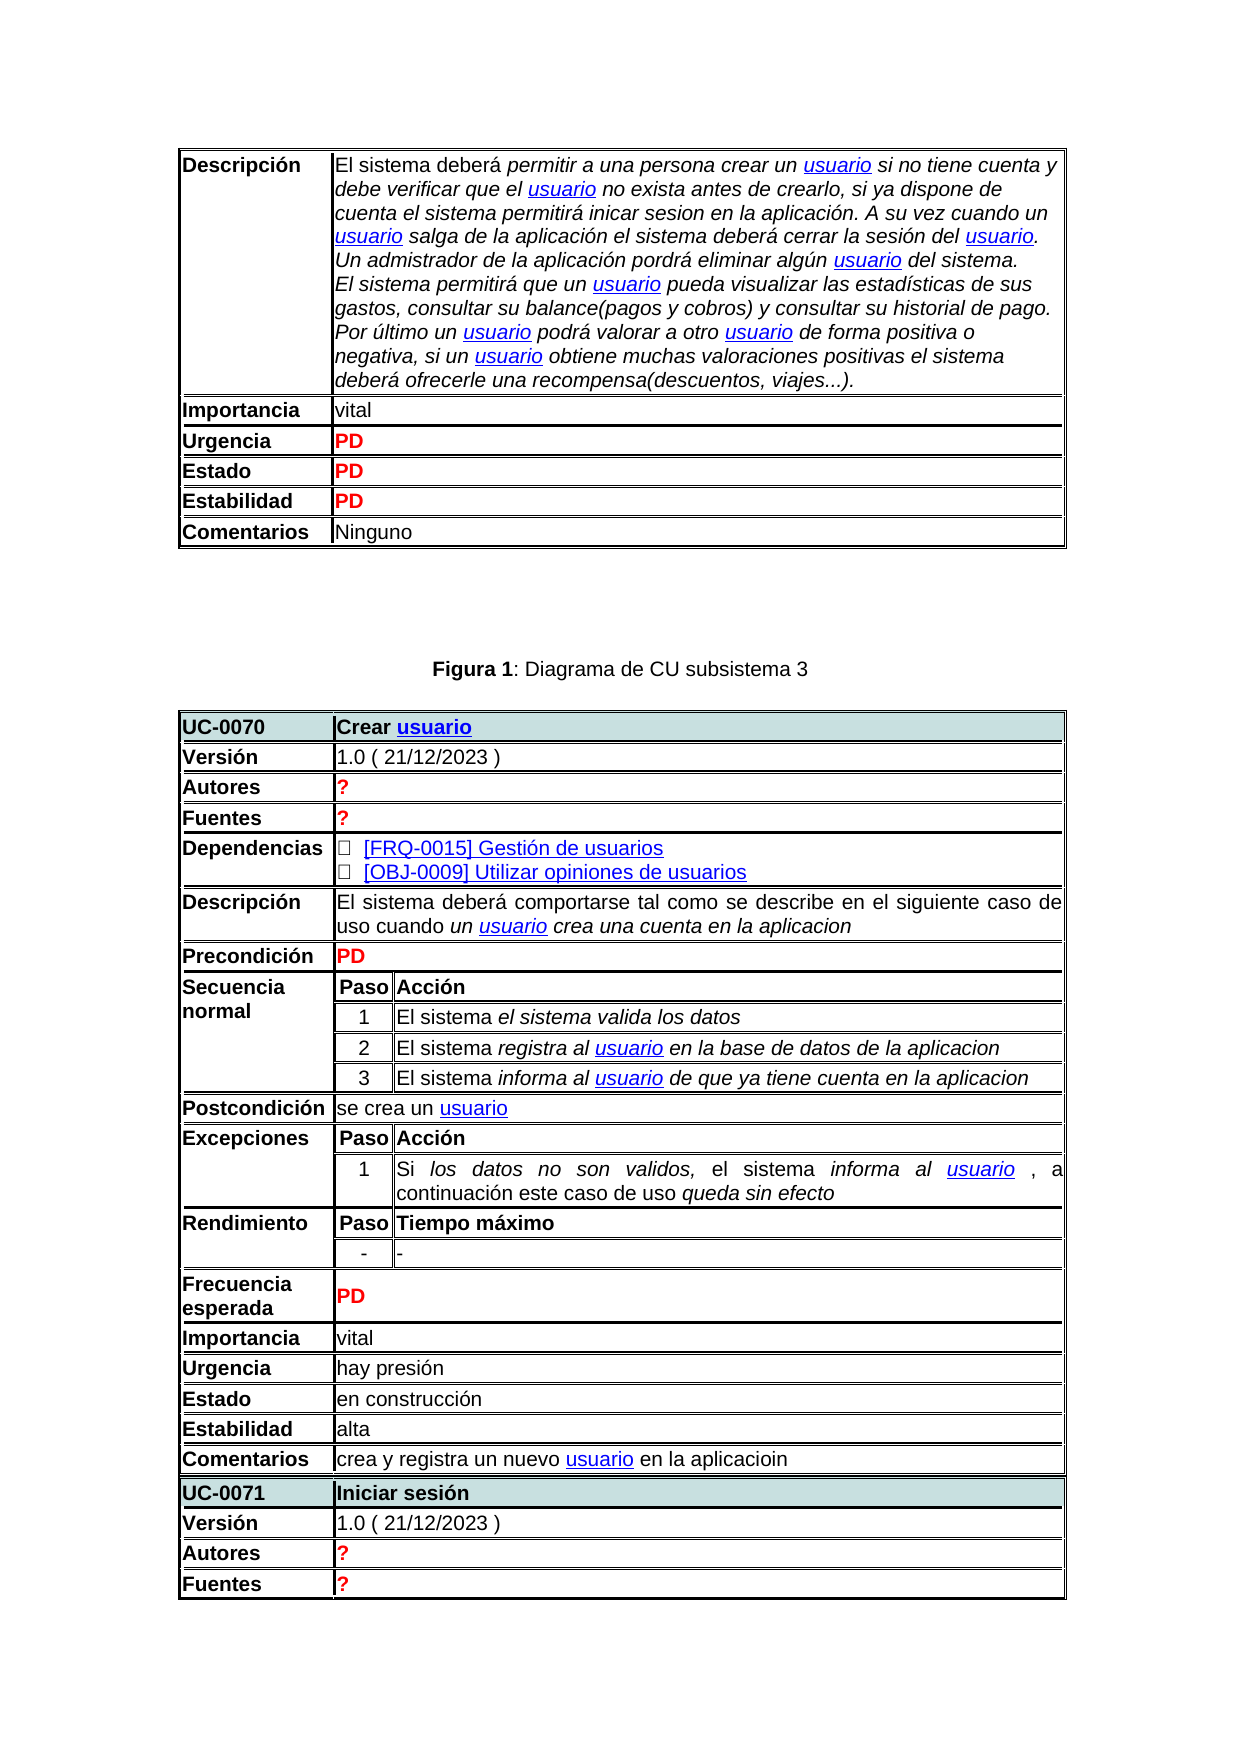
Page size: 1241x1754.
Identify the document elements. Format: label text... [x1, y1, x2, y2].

table_cell crea y registra un nuevo usuario en la aplicacioin [334, 1442, 1064, 1472]
table_cell Autores [181, 1536, 333, 1567]
table_cell Importancia [181, 394, 331, 424]
table_header UC-0071 [180, 1477, 334, 1506]
table_cell ? [334, 1567, 1065, 1597]
table_cell vital [336, 1321, 1064, 1351]
table_cell PD [334, 1267, 1065, 1321]
table_cell PD [336, 940, 1064, 970]
table_cell hay presión [336, 1351, 1064, 1382]
table_cell se crea un usuario [336, 1091, 1064, 1121]
table_cell Secuencia normal [181, 970, 333, 1091]
table_cell Rendimiento [181, 1206, 333, 1267]
table_cell - [336, 1240, 392, 1267]
table_cell Urgencia [181, 1351, 333, 1382]
table_cell 1.0 ( 21/12/2023 ) [336, 740, 1064, 770]
table_cell El sistema registra al usuario en la base de datos de la aplicacion [394, 1031, 1065, 1061]
table_cell Estado [181, 454, 331, 484]
table_header UC-0070 [180, 711, 334, 740]
table_cell Excepciones [181, 1121, 333, 1206]
table_cell en construcción [334, 1382, 1065, 1412]
table_cell Autores [181, 770, 333, 801]
table_cell Estabilidad [180, 1412, 334, 1442]
table_cell El sistema deberá permitir a una persona crear un usuario si no tiene cuenta y debe verificar que el usuario no exista antes de crearlo, si ya dispone de cuenta el sistema permitirá inicar sesion en la aplicación. A su vez cuando un usuario salga de la aplicación el sistema deberá cerrar la sesión del usuario. Un admistrador de la aplicación pordrá eliminar algún usuario del sistema. El sistema permitirá que un usuario pueda visualizar las estadísticas de sus gastos, consultar su balance(pagos y cobros) y consultar su historial de pago. Por último un usuario podrá valorar a otro usuario de forma positiva o negativa, si un usuario obtiene muchas valoraciones positivas el sistema deberá ofrecerle una recompensa(descuentos, viajes...). [332, 151, 1064, 393]
text Figura 1: Diagrama de CU subsistema 3 [177, 657, 1063, 681]
table_cell Paso [336, 1209, 392, 1236]
table_cell Fuentes [180, 1567, 334, 1597]
table_cell 1 [336, 1155, 392, 1206]
table_cell 1 [336, 1004, 392, 1031]
table_cell El sistema deberá comportarse tal como se describe en el siguiente caso de uso cuando un usuario crea una cuenta en la aplicacion [336, 885, 1064, 939]
table_cell Si los datos no son validos, el sistema informa al usuario , a continuación este caso de uso queda sin efecto [394, 1152, 1065, 1206]
table_cell Comentarios [180, 515, 332, 545]
table_cell Paso [336, 973, 392, 1000]
table_cell Urgencia [181, 424, 331, 454]
table_header Iniciar sesión [334, 1479, 1064, 1506]
table_cell PD [334, 485, 1064, 515]
table_cell Acción [394, 1121, 1064, 1152]
table_cell alta [334, 1412, 1065, 1442]
table_cell Fuentes [180, 801, 334, 831]
table_cell Versión [181, 1506, 333, 1536]
table_cell Comentarios [181, 1442, 334, 1472]
table_header Crear usuario [334, 713, 1064, 740]
table_cell Versión [181, 740, 333, 770]
table_cell 3 [336, 1064, 392, 1091]
table_cell PD [334, 424, 1064, 454]
table_cell El sistema informa al usuario de que ya tiene cuenta en la aplicacion [394, 1061, 1065, 1091]
table_cell Estado [180, 1382, 334, 1412]
table_cell Frecuencia esperada [180, 1267, 334, 1321]
table_cell Ninguno [332, 515, 1065, 545]
table_cell Acción [395, 970, 1064, 1000]
table_cell  [FRQ-0015] Gestión de usuarios  [OBJ-0009] Utilizar opiniones de usuarios [336, 831, 1064, 885]
table_cell - [395, 1236, 1064, 1267]
table_cell Postcondición [181, 1091, 333, 1121]
table_cell Descripción [181, 885, 333, 939]
table_cell Tiempo máximo [395, 1206, 1064, 1236]
table_cell Precondición [181, 940, 333, 970]
table_cell ? [336, 1536, 1064, 1567]
table_cell Dependencias [181, 831, 333, 885]
table_cell 1.0 ( 21/12/2023 ) [336, 1506, 1064, 1536]
table_cell Importancia [181, 1321, 333, 1351]
table_cell El sistema el sistema valida los datos [395, 1000, 1064, 1031]
table_cell 2 [336, 1034, 392, 1061]
table_cell ? [334, 801, 1065, 831]
table_cell PD [334, 454, 1064, 484]
table_cell Paso [336, 1125, 392, 1152]
table_cell vital [334, 394, 1064, 424]
table_cell Descripción [181, 151, 332, 393]
table_cell ? [336, 770, 1064, 801]
table_cell Estabilidad [181, 485, 331, 515]
